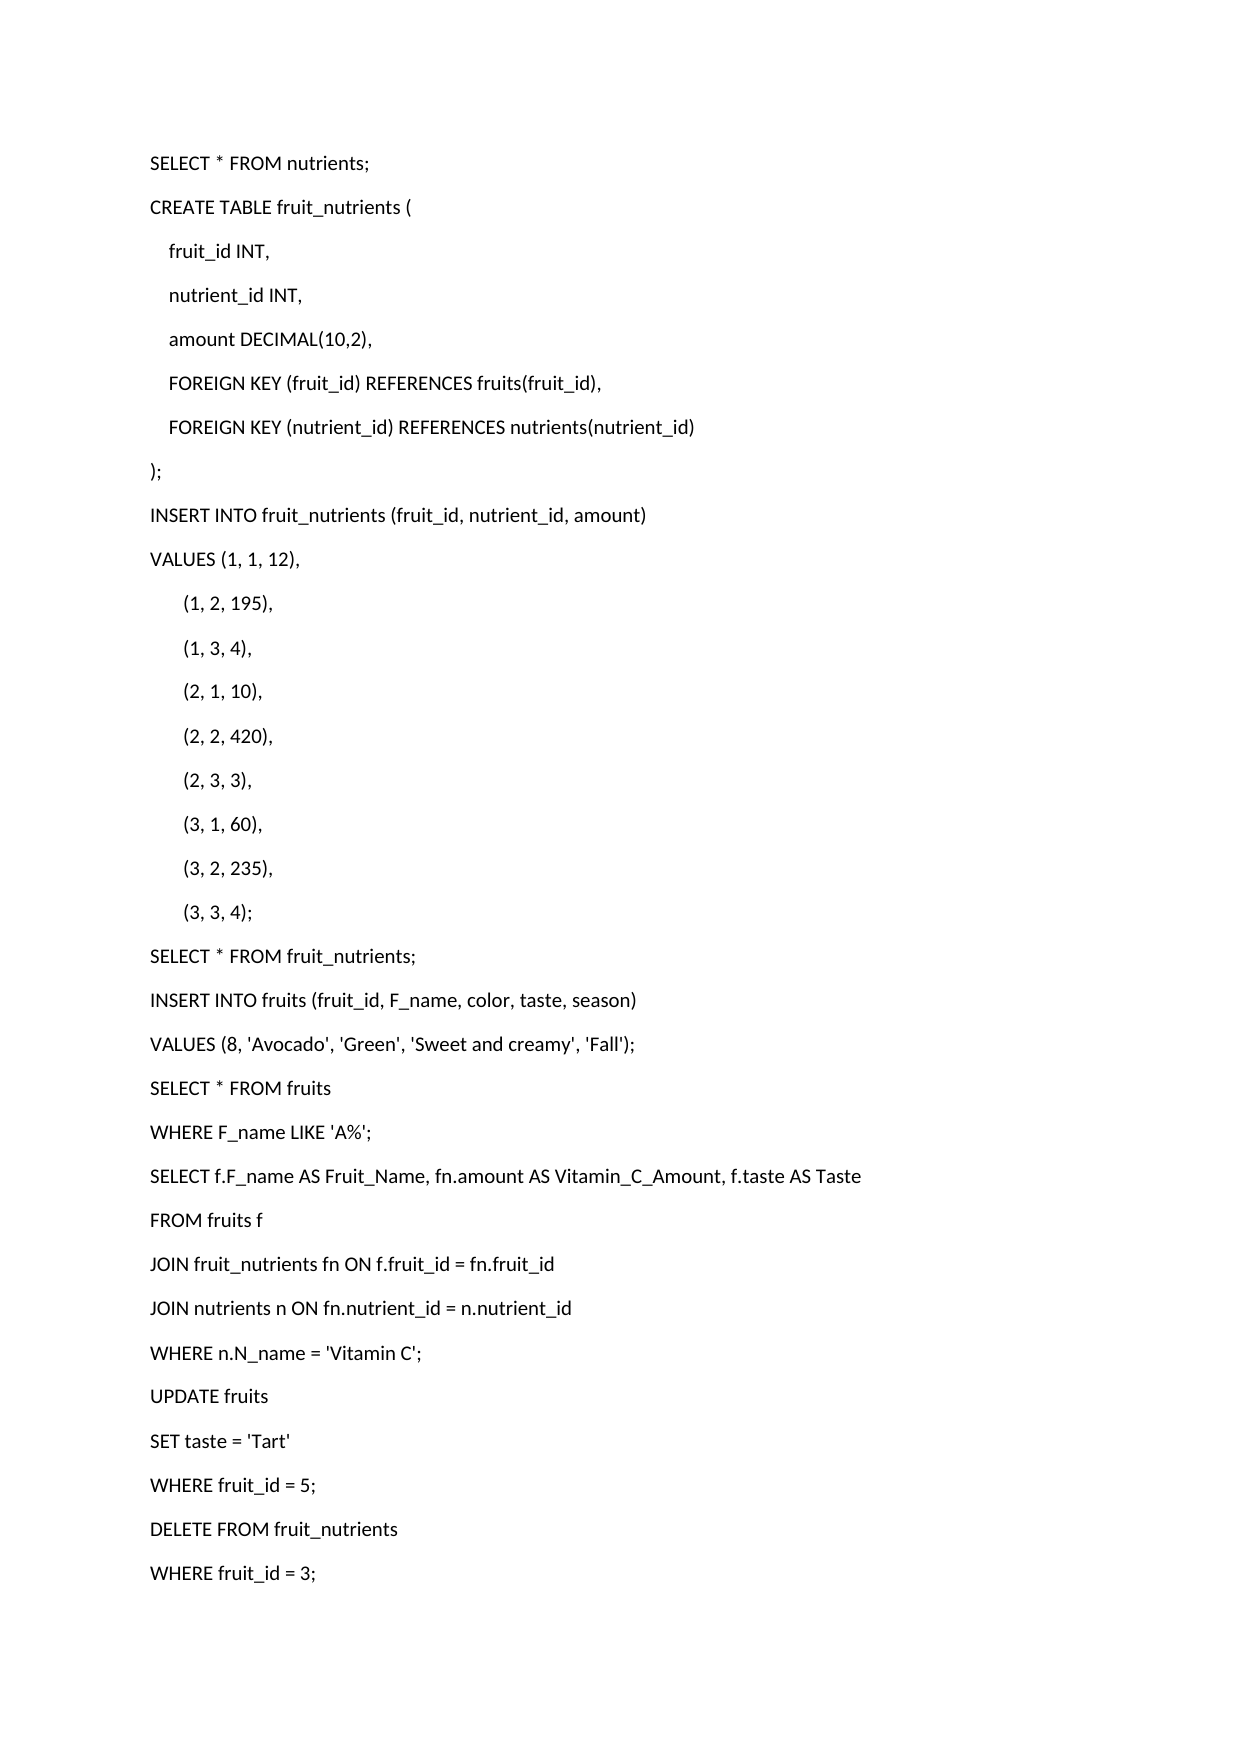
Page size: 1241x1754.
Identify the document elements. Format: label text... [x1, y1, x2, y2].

text (1, 3, 4), [150, 635, 1090, 660]
text FOREIGN KEY (fruit_id) REFERENCES fruits(fruit_id), [150, 370, 1090, 396]
text CREATE TABLE fruit_nutrients ( [150, 194, 1090, 219]
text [150, 1296, 1090, 1321]
text INSERT INTO fruit_nutrients (fruit_id, nutrient_id, amount) [150, 502, 1090, 528]
text (2, 1, 10), [150, 679, 1090, 704]
text SELECT * FROM nutrients; [150, 150, 1090, 175]
text (3, 3, 4); [150, 899, 1090, 924]
text SELECT * FROM fruits [150, 1075, 1090, 1101]
text fruit_id INT, [150, 238, 1090, 263]
text FROM fruits f [150, 1207, 1090, 1233]
text WHERE fruit_id = 5; [150, 1472, 1090, 1497]
text (2, 2, 420), [150, 723, 1090, 748]
text SELECT * FROM fruit_nutrients; [150, 943, 1090, 968]
text INSERT INTO fruits (fruit_id, F_name, color, taste, season) [150, 987, 1090, 1013]
text (1, 2, 195), [150, 591, 1090, 616]
text (3, 2, 235), [150, 855, 1090, 880]
text SET taste = 'Tart' [150, 1428, 1090, 1453]
text amount DECIMAL(10,2), [150, 326, 1090, 352]
text JOIN fruit_nutrients fn ON f.fruit_id = fn.fruit_id [150, 1252, 1090, 1277]
text WHERE F_name LIKE 'A%'; [150, 1119, 1090, 1145]
text DELETE FROM fruit_nutrients [150, 1516, 1090, 1541]
text VALUES (8, 'Avocado', 'Green', 'Sweet and creamy', 'Fall'); [150, 1031, 1090, 1057]
text (2, 3, 3), [150, 767, 1090, 792]
text UPDATE fruits [150, 1384, 1090, 1409]
text VALUES (1, 1, 12), [150, 547, 1090, 572]
text (3, 1, 60), [150, 811, 1090, 836]
text WHERE fruit_id = 3; [150, 1560, 1090, 1585]
text nutrient_id INT, [150, 282, 1090, 308]
text ); [150, 458, 1090, 484]
text WHERE n.N_name = 'Vitamin C'; [150, 1340, 1090, 1365]
text FOREIGN KEY (nutrient_id) REFERENCES nutrients(nutrient_id) [150, 414, 1090, 440]
text SELECT f.F_name AS Fruit_Name, fn.amount AS Vitamin_C_Amount, f.taste AS Taste [150, 1163, 1090, 1189]
